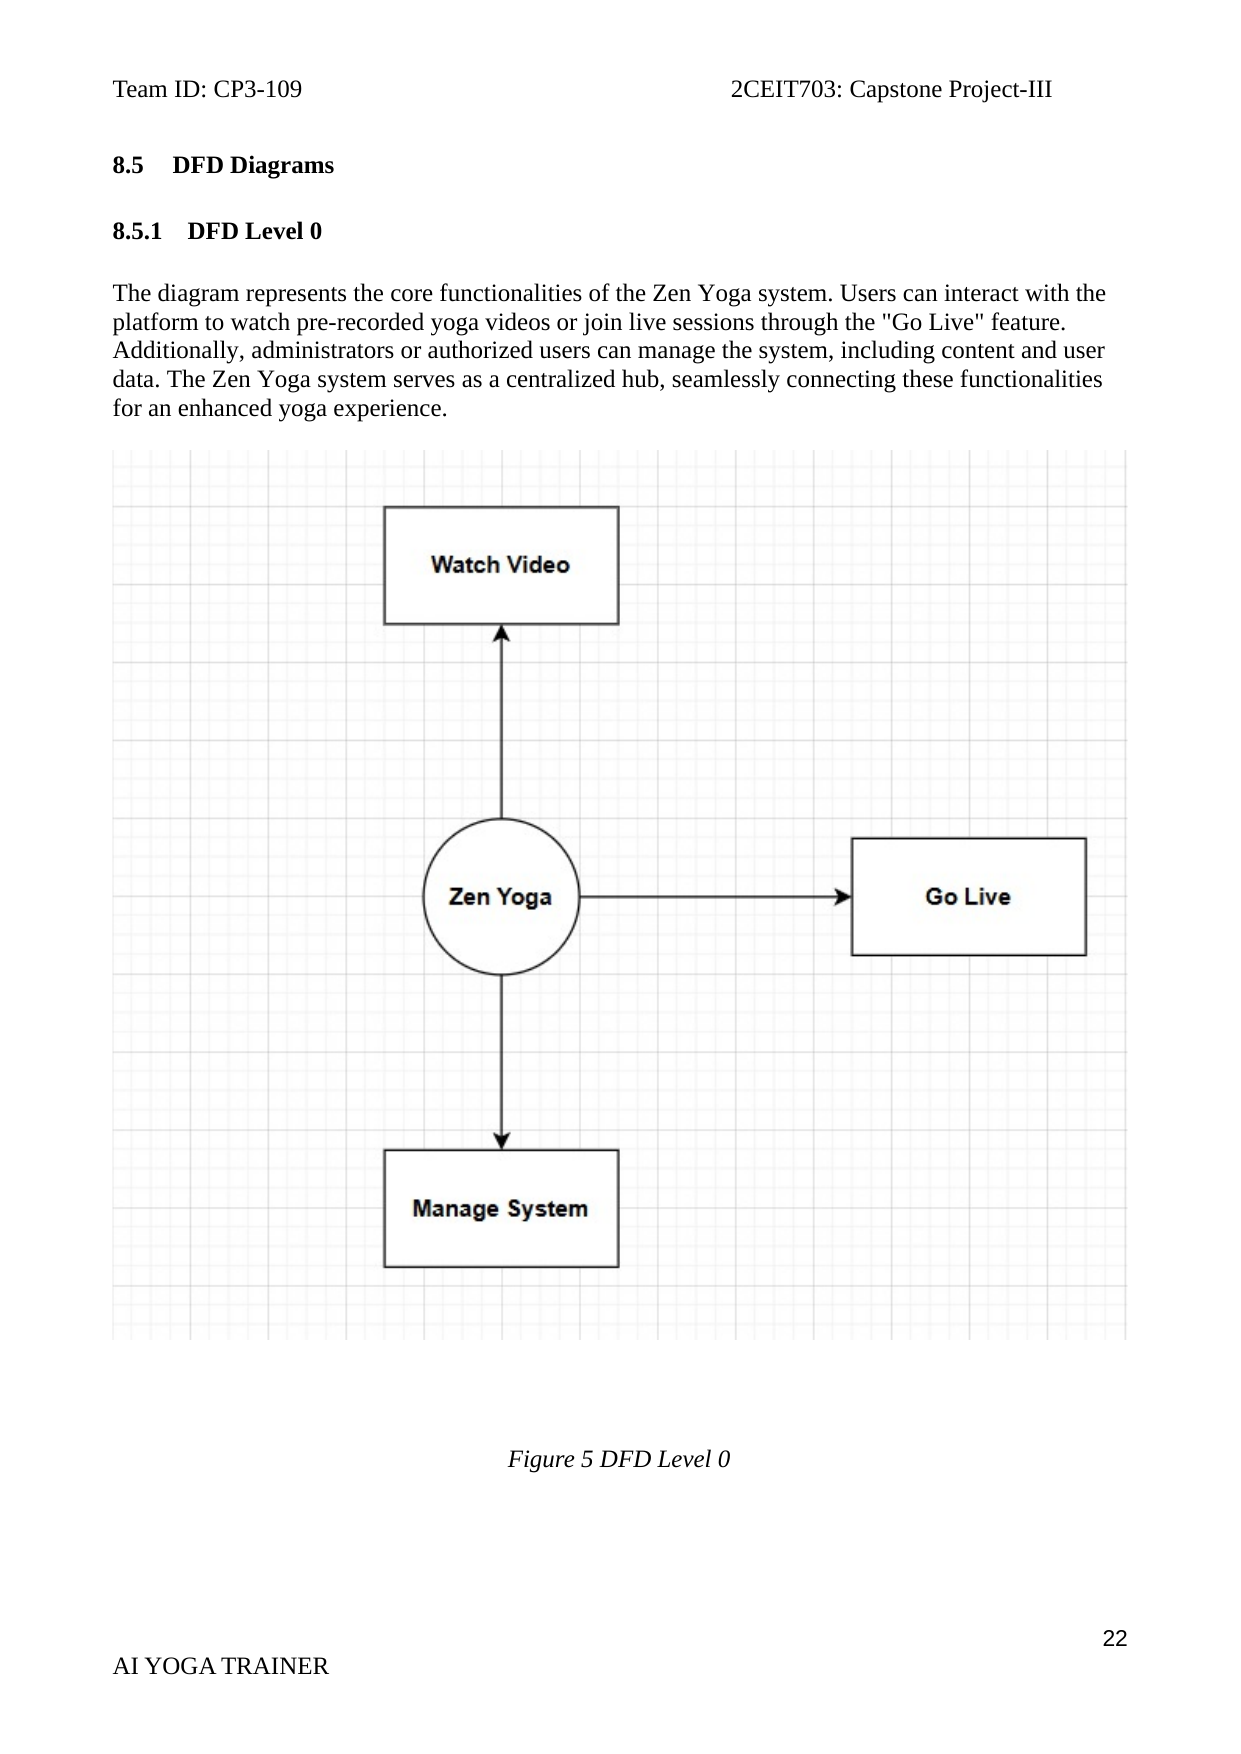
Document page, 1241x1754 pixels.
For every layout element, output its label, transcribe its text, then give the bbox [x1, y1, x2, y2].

subtitle DFD Diagrams [112, 150, 1128, 179]
text The diagram represents the core functionalities of the Zen Yoga system. Users can interact with the platform to watch pre-recorded yoga videos or join live sessions through the "Go Live" feature. Additionally, administrators or authorized users can manage the system, including content and user data. The Zen Yoga system serves as a centralized hub, seamlessly connecting these functionalities for an enhanced yoga experience. [112, 278, 1128, 422]
picture [112, 450, 1128, 1340]
subtitle DFD Level 0 [112, 216, 1128, 245]
text Figure 5 DFD Level 0 [112, 1444, 1128, 1473]
